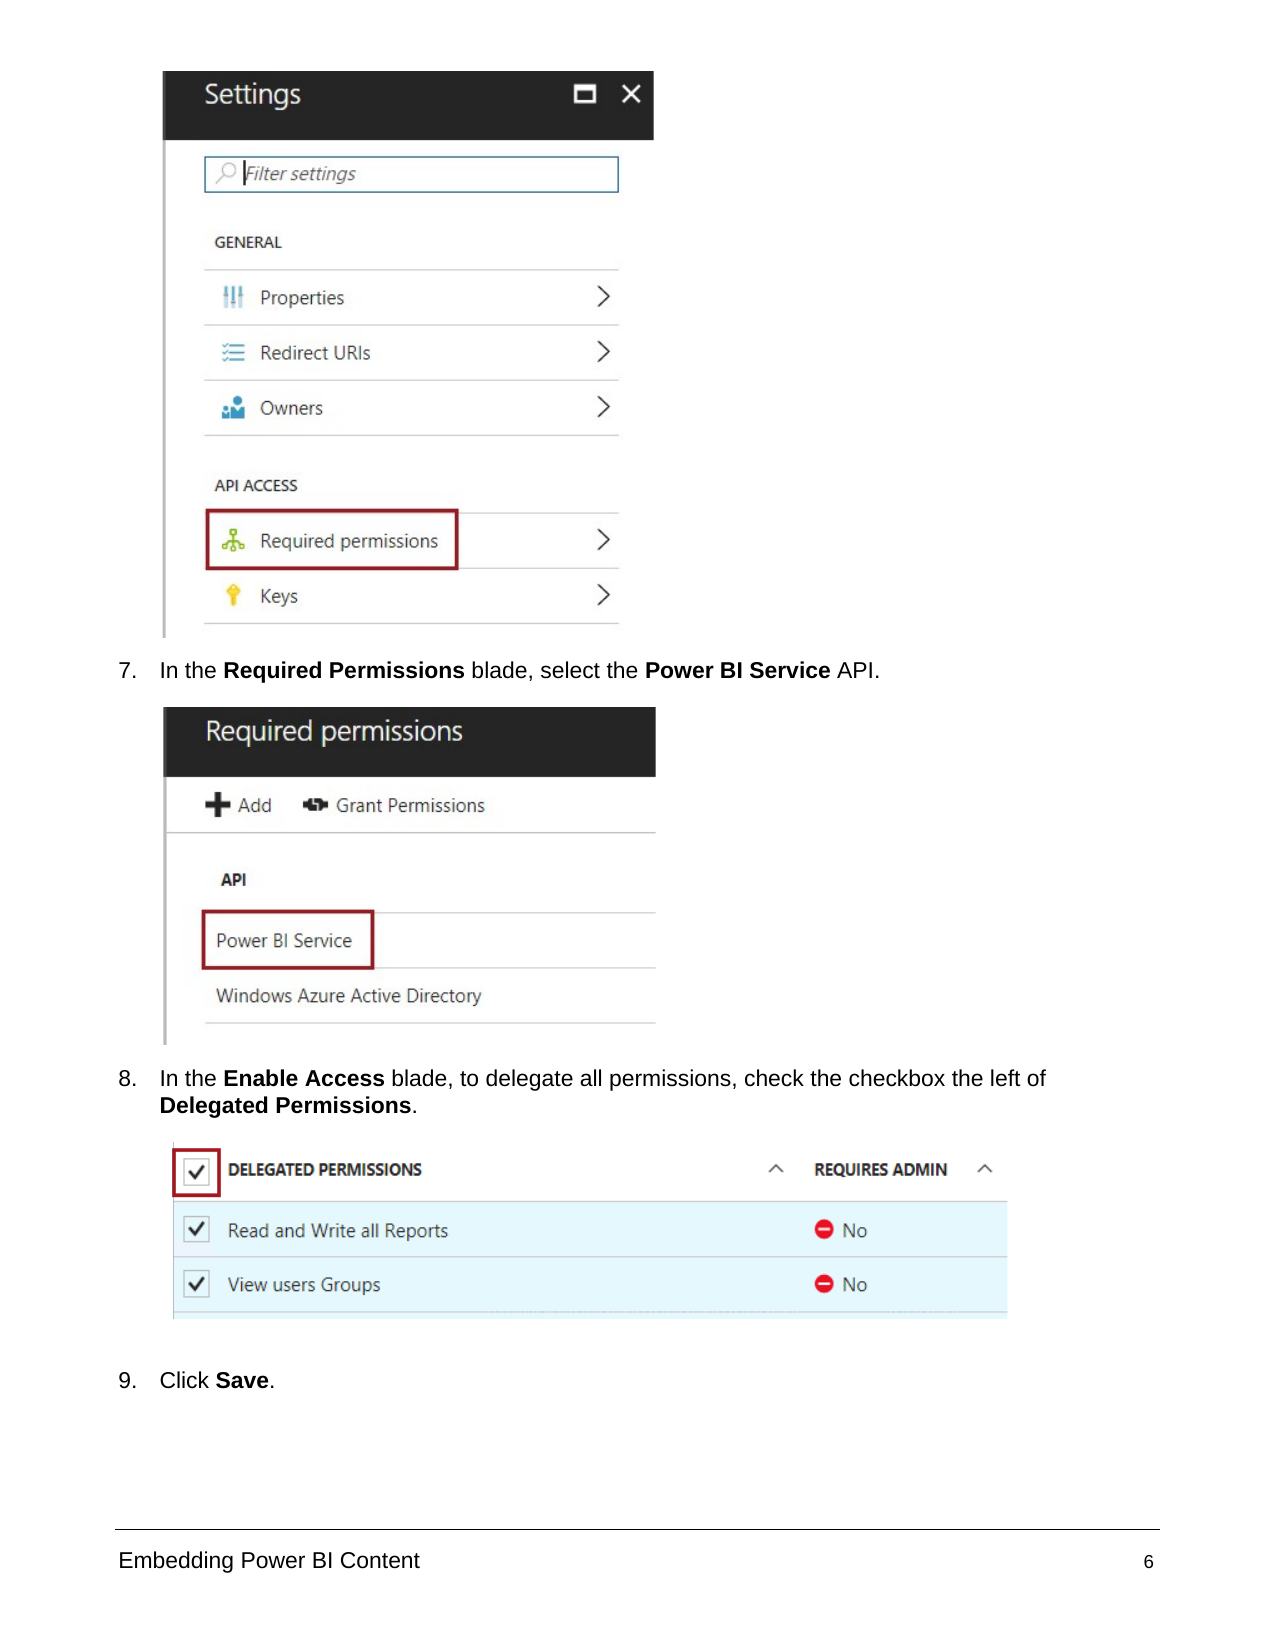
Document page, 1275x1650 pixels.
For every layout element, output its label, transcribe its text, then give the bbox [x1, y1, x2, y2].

picture [166, 1142, 1010, 1319]
list In the Required Permissions blade, select the Power BI Service API. [118, 657, 1158, 683]
list In the Enable Access blade, to delegate all permissions, check the checkbox the left of Delegated Permissions. [118, 1064, 1158, 1118]
picture [163, 707, 656, 1045]
list Click Save. [118, 1367, 1158, 1393]
picture [162, 71, 654, 638]
